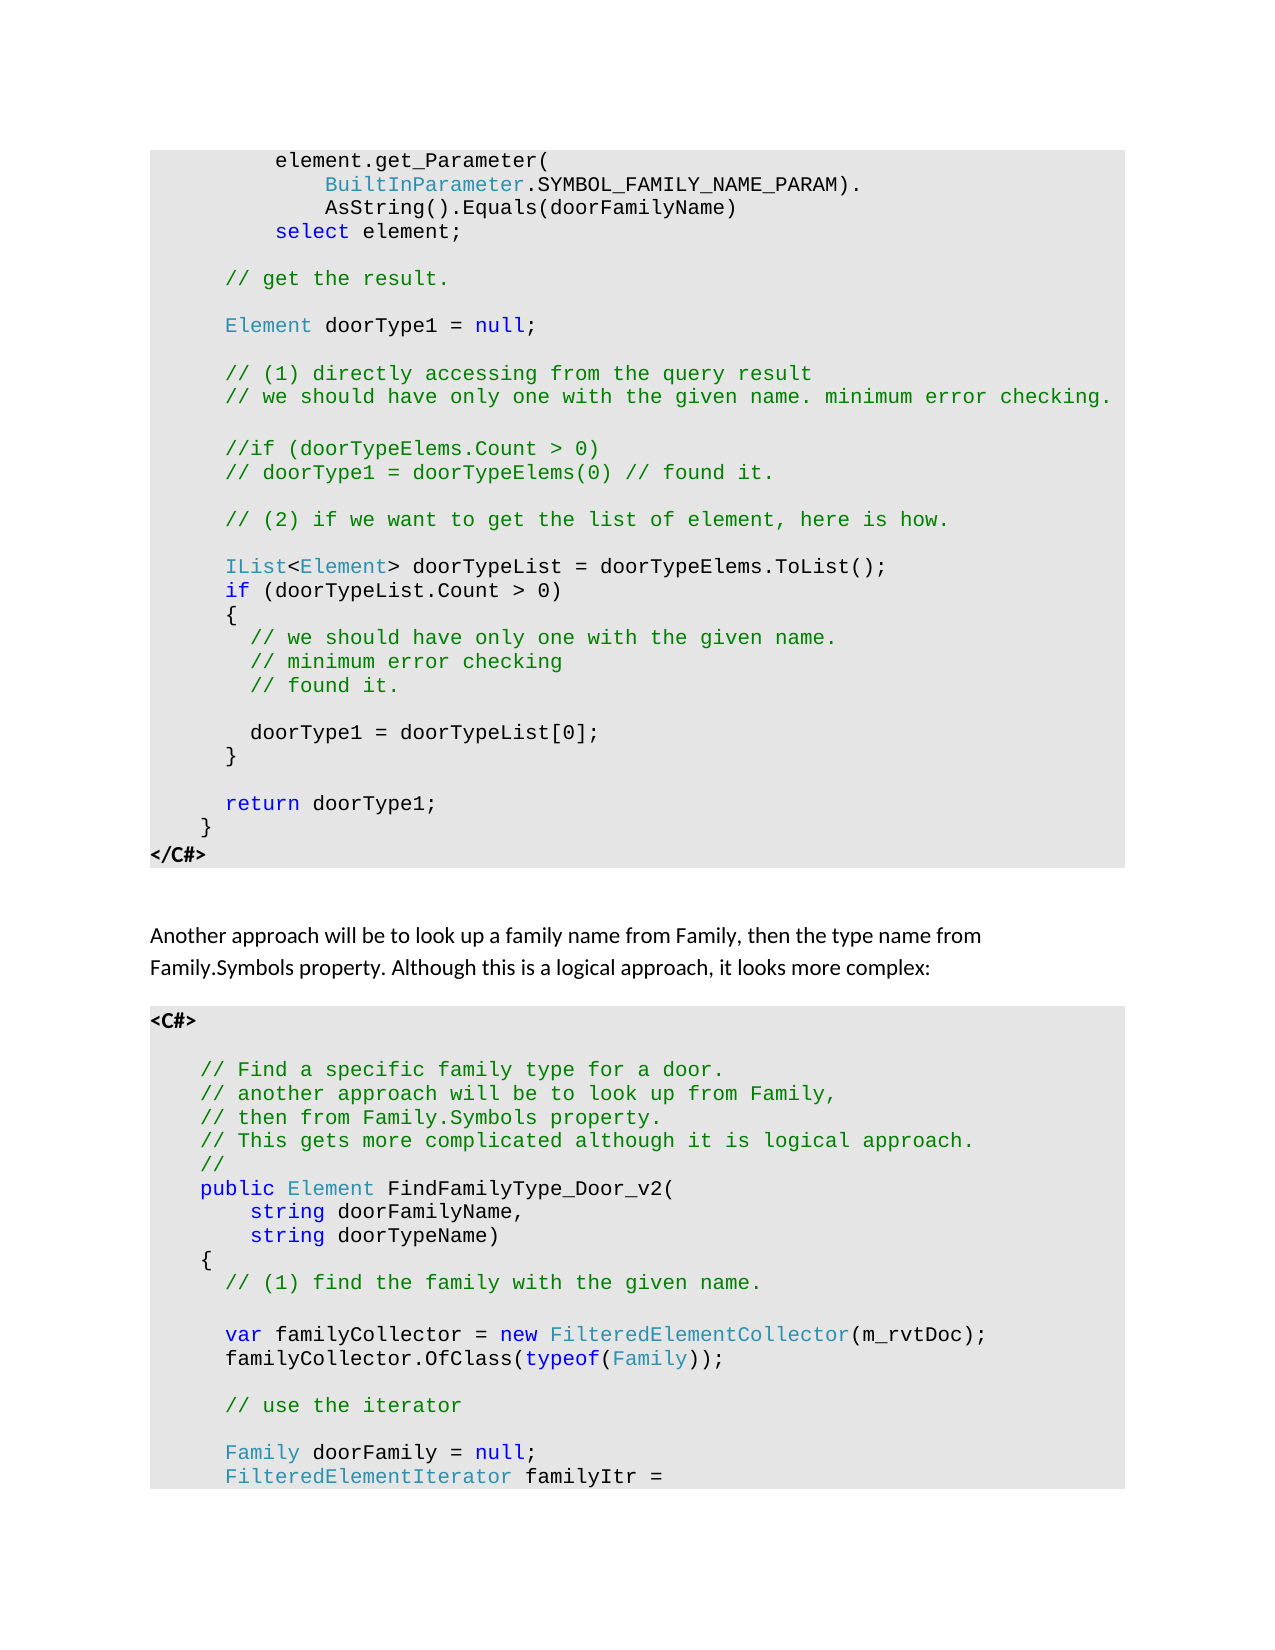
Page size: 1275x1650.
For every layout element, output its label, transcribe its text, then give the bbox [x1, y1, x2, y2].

text string doorTypeName) [150, 1225, 1125, 1248]
text // (1) find the family with the given name. [150, 1272, 1125, 1296]
text var familyCollector = new FilteredElementCollector(m_rvtDoc); [150, 1324, 1125, 1347]
text AsString().Equals(doorFamilyName) [150, 197, 1125, 221]
text // found it. [150, 674, 1125, 698]
text doorType1 = doorTypeList[0]; [150, 722, 1125, 746]
text { [150, 1248, 1125, 1272]
text </C#> [150, 840, 1125, 868]
text <C#> [150, 1006, 1125, 1034]
text // then from Family.Symbols property. [150, 1107, 1125, 1130]
text // another approach will be to look up from Family, [150, 1083, 1125, 1107]
text IList<Element> doorTypeList = doorTypeElems.ToList(); [150, 556, 1125, 580]
text // [150, 1154, 1125, 1178]
text familyCollector.OfClass(typeof(Family)); [150, 1347, 1125, 1371]
text // we should have only one with the given name. minimum error checking. [150, 386, 1125, 410]
text return doorType1; [150, 793, 1125, 816]
text Family doorFamily = null; [150, 1442, 1125, 1466]
text // get the result. [150, 268, 1125, 292]
text // Find a specific family type for a door. [150, 1059, 1125, 1083]
text //if (doorTypeElems.Count > 0) [150, 438, 1125, 462]
text // we should have only one with the given name. [150, 627, 1125, 651]
text string doorFamilyName, [150, 1201, 1125, 1225]
text public Element FindFamilyType_Door_v2( [150, 1178, 1125, 1201]
text // minimum error checking [150, 651, 1125, 674]
text } [150, 816, 1125, 840]
text // doorType1 = doorTypeElems(0) // found it. [150, 462, 1125, 485]
text FilteredElementIterator familyItr = [150, 1466, 1125, 1489]
text Element doorType1 = null; [150, 316, 1125, 339]
text } [150, 746, 1125, 769]
text select element; [150, 221, 1125, 244]
text // (1) directly accessing from the query result [150, 363, 1125, 386]
text BuiltInParameter.SYMBOL_FAMILY_NAME_PARAM). [150, 174, 1125, 197]
text Another approach will be to look up a family name from Family, then the type name from Family.Symbols property. Although this is a logical approach, it looks more complex: [150, 921, 1125, 981]
text if (doorTypeList.Count > 0) [150, 580, 1125, 604]
text // This gets more complicated although it is logical approach. [150, 1130, 1125, 1154]
text // use the iterator [150, 1395, 1125, 1418]
text element.get_Parameter( [150, 150, 1125, 174]
text { [150, 604, 1125, 627]
text // (2) if we want to get the list of element, here is how. [150, 509, 1125, 533]
